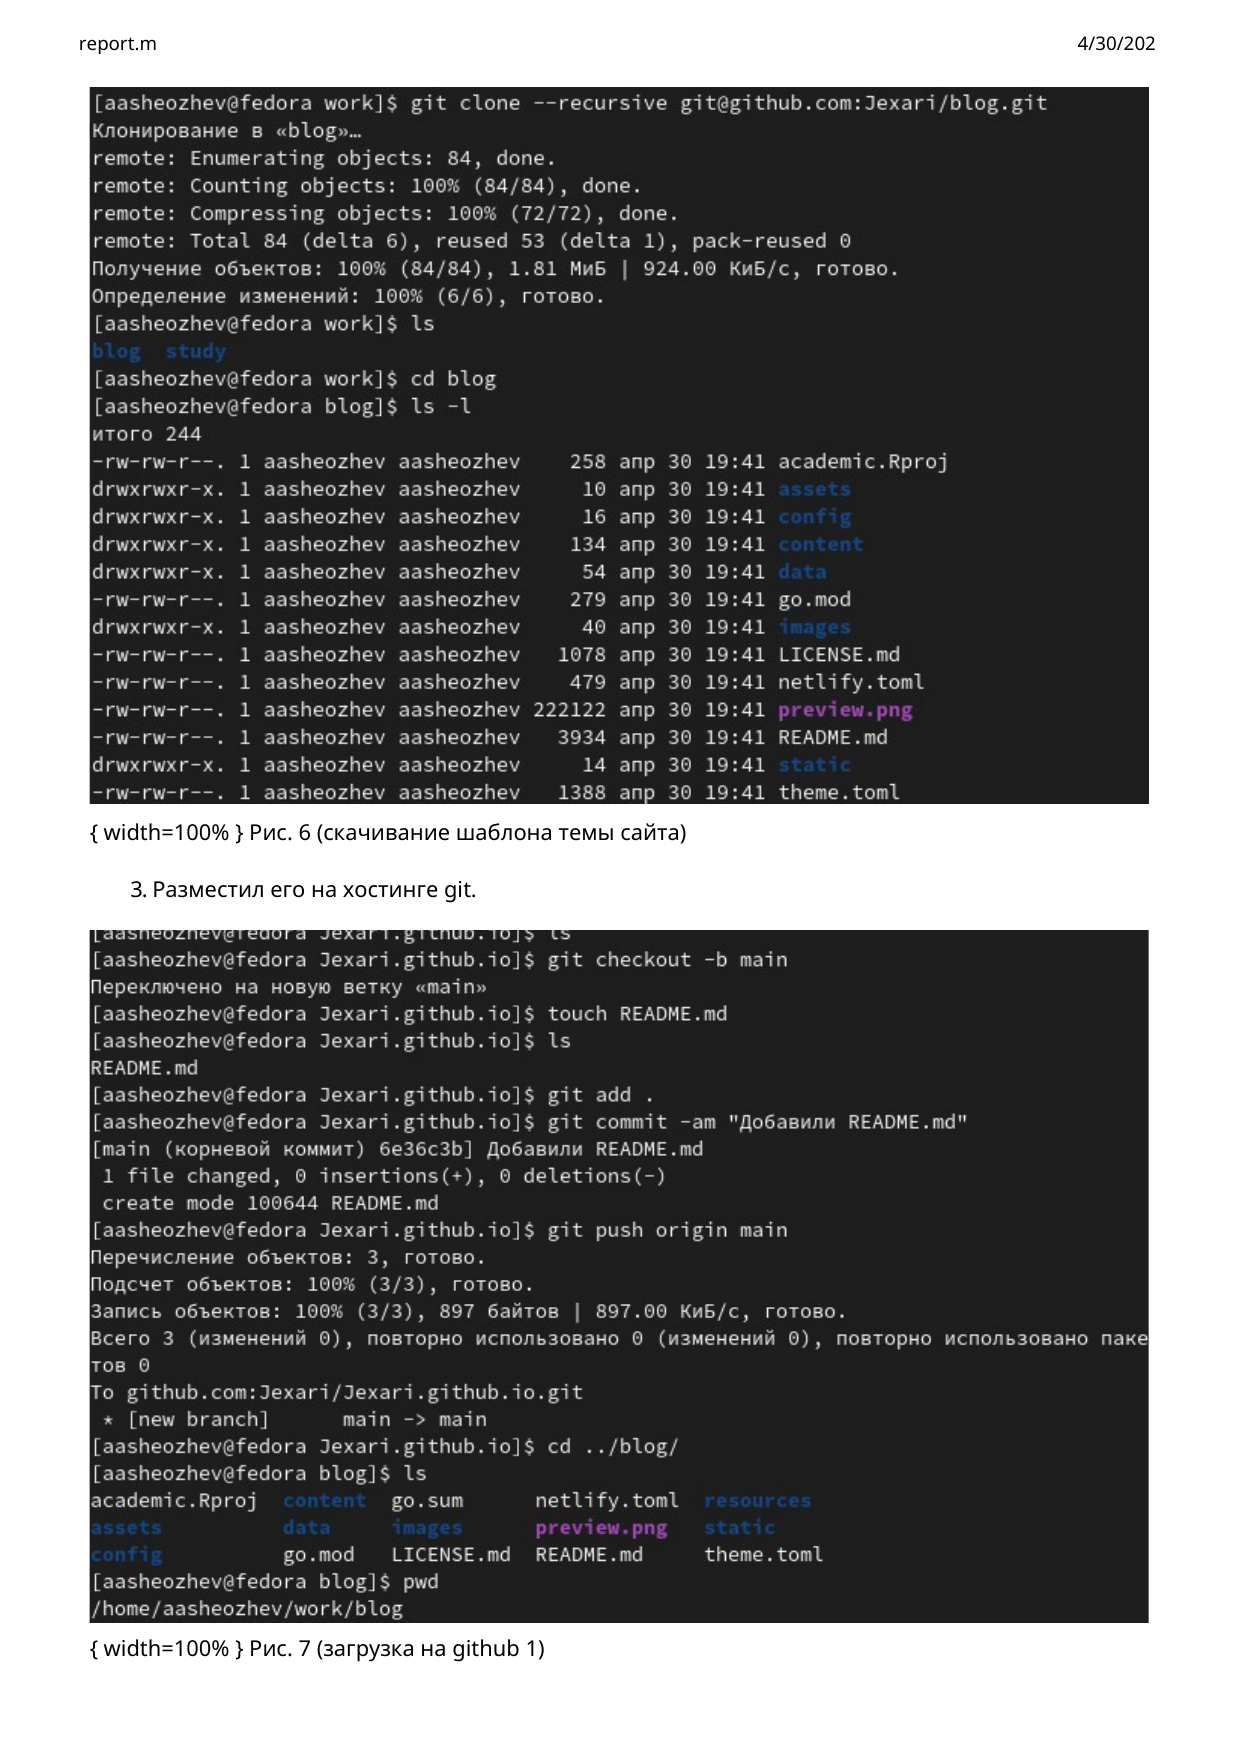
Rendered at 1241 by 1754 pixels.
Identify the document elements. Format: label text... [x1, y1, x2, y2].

list Разместил его на хостинге git. [130, 874, 1165, 904]
text { width=100% } Рис. 6 (скачивание шаблона темы сайта) [89, 817, 1165, 847]
picture [89, 930, 1149, 1623]
picture [89, 87, 1149, 804]
